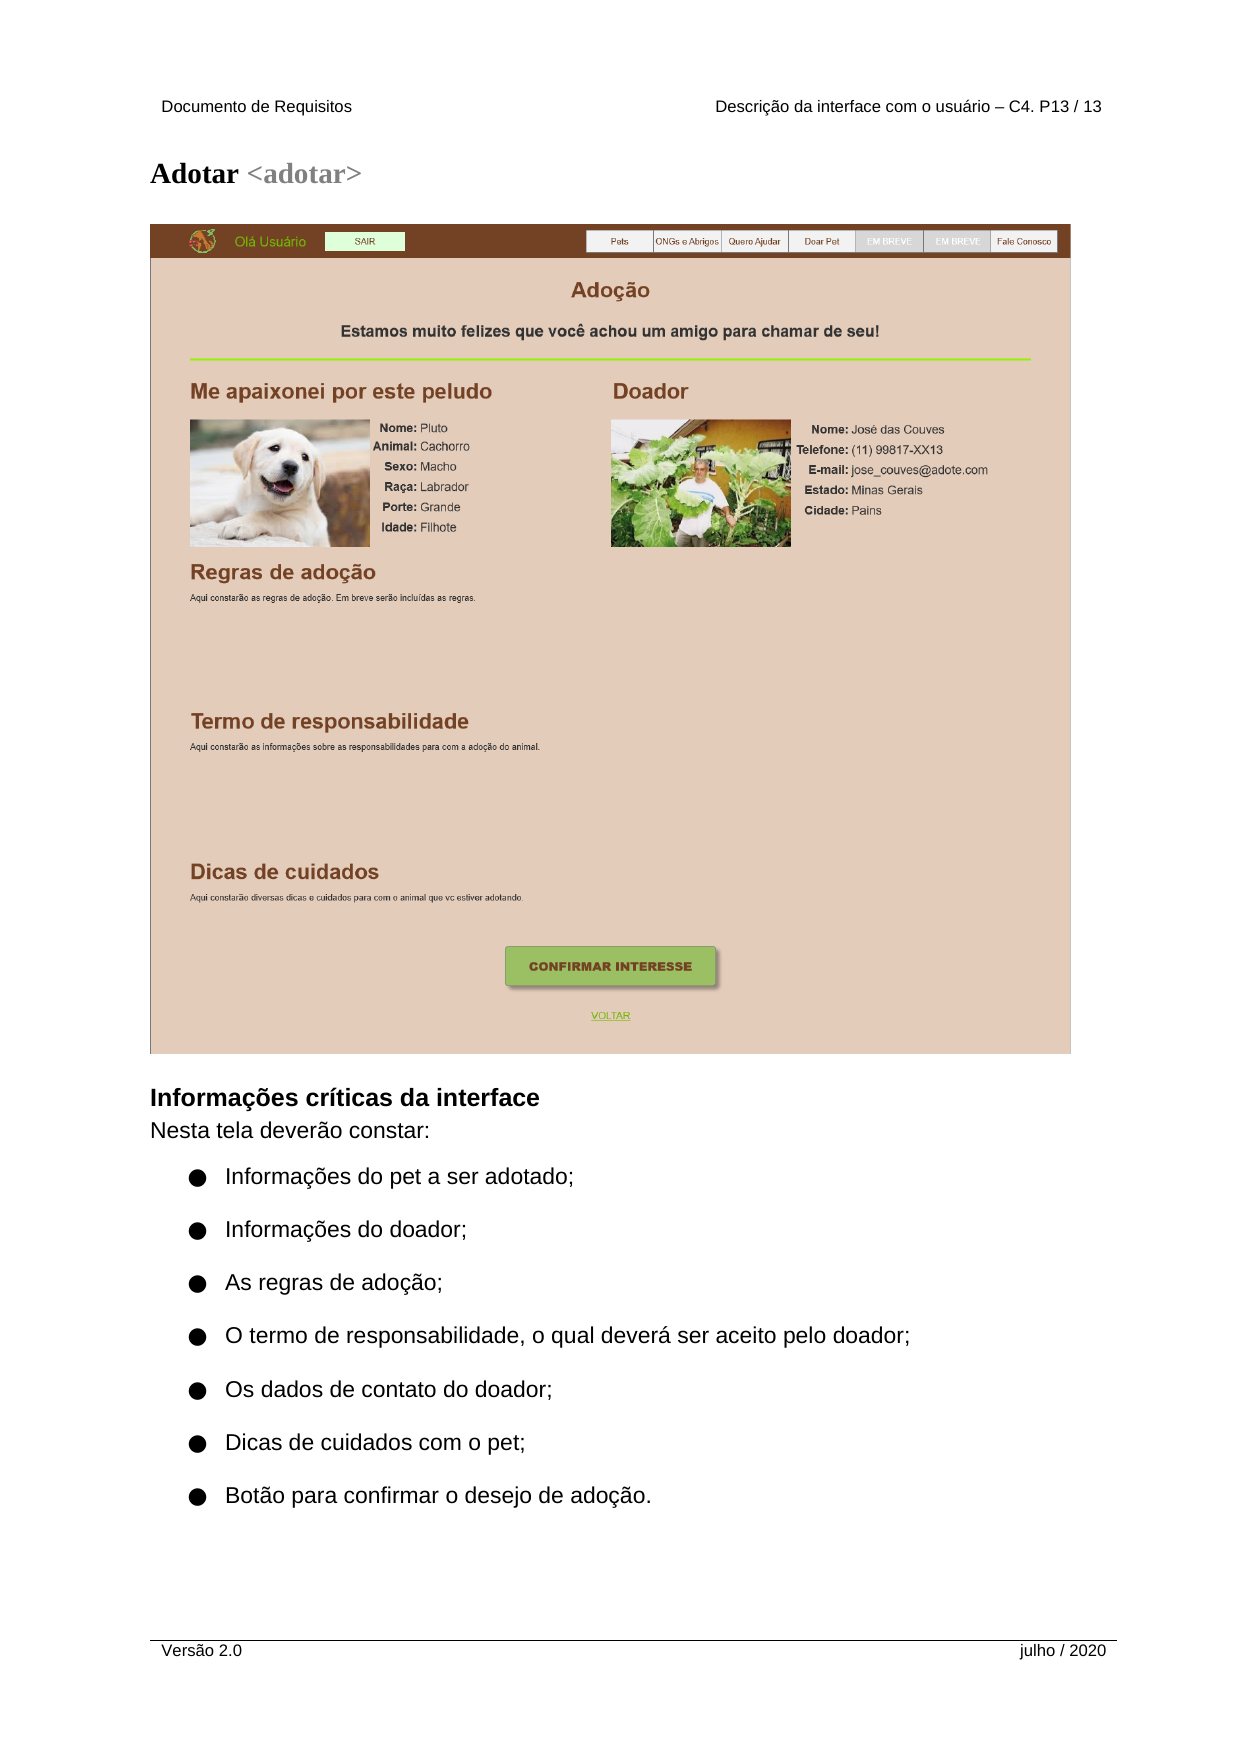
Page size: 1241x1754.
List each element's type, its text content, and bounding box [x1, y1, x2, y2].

list Os dados de contato do doador; [187, 1363, 1090, 1410]
list Dicas de cuidados com o pet; [187, 1416, 1090, 1463]
subtitle Adotar <adotar> [150, 156, 1090, 190]
picture [150, 224, 1071, 1054]
list Informações do pet a ser adotado; [187, 1150, 1090, 1197]
list Botão para confirmar o desejo de adoção. [187, 1469, 1090, 1516]
text Nesta tela deverão constar: [150, 1117, 1090, 1144]
list Informações do doador; [187, 1203, 1090, 1250]
list As regras de adoção; [187, 1257, 1090, 1303]
list O termo de responsabilidade, o qual deverá ser aceito pelo doador; [187, 1310, 1090, 1357]
text Informações críticas da interface [150, 1082, 1090, 1111]
